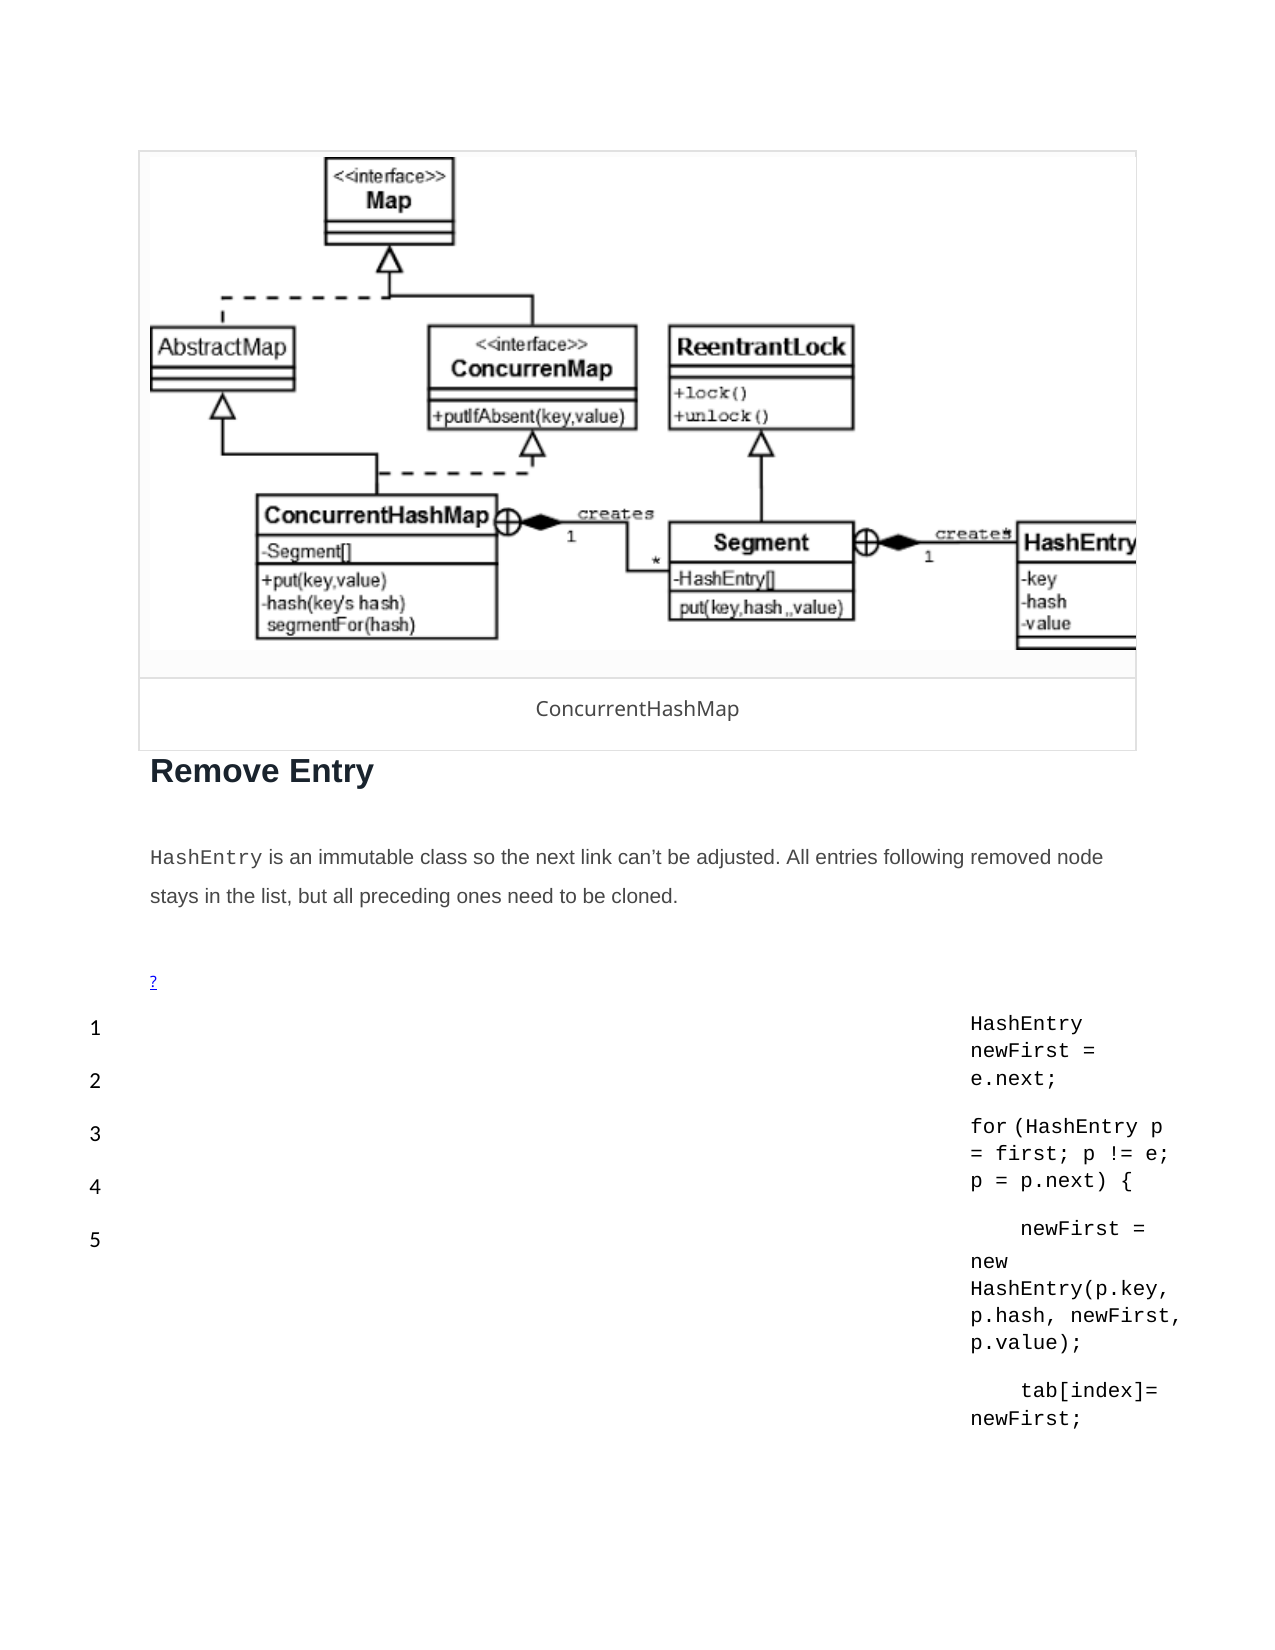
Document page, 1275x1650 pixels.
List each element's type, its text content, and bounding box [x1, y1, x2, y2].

picture [150, 157, 1136, 650]
table_header [140, 152, 1135, 677]
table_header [970, 1013, 1186, 1456]
table_cell ConcurrentHashMap [140, 679, 1135, 750]
table_header 1 2 3 4 5 [89, 1013, 970, 1456]
text HashEntry is an immutable class so the next link can’t be adjusted. All entries following removed node stays in the list, but all preceding ones need to be cloned. [150, 833, 1125, 908]
subtitle Remove Entry [150, 751, 1125, 790]
text ? [150, 955, 1125, 992]
